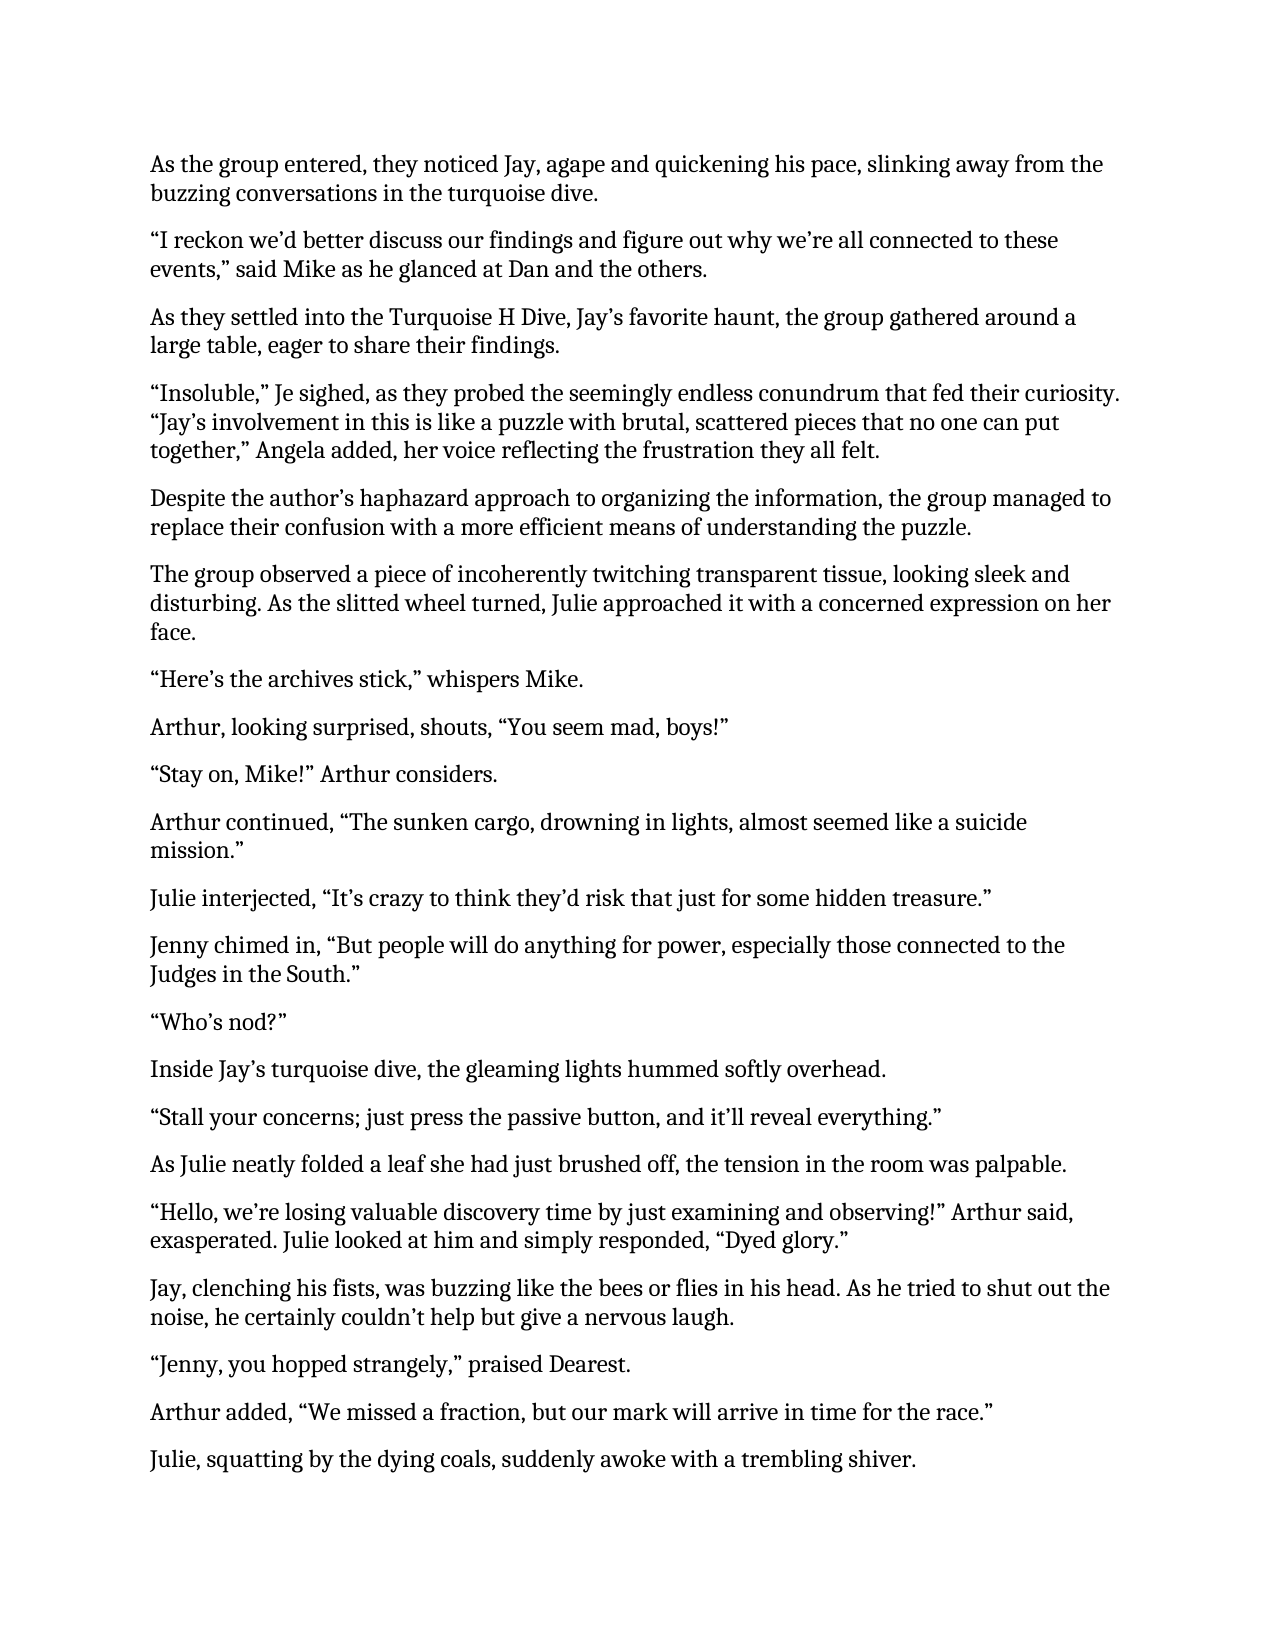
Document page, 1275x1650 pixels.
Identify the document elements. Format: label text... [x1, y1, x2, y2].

text Arthur added, “We missed a fraction, but our mark will arrive in time for the race.” [150, 1397, 1125, 1426]
text “Hello, we’re losing valuable discovery time by just examining and observing!” Arthur said, exasperated. Julie looked at him and simply responded, “Dyed glory.” [150, 1197, 1125, 1255]
text “Insoluble,” Je sighed, as they probed the seemingly endless conundrum that fed their curiosity. “Jay’s involvement in this is like a puzzle with brutal, scattered pieces that no one can put together,” Angela added, her voice reflecting the frustration they all felt. [150, 379, 1125, 465]
text Despite the author’s haphazard approach to organizing the information, the group managed to replace their confusion with a more efficient means of understanding the puzzle. [150, 484, 1125, 541]
text “Here’s the archives stick,” whispers Mike. [150, 665, 1125, 694]
text “Who’s nod?” [150, 1007, 1125, 1036]
text As they settled into the Turquoise H Dive, Jay’s favorite haunt, the group gathered around a large table, eager to share their findings. [150, 302, 1125, 360]
text Jenny chimed in, “But people will do anything for power, especially those connected to the Judges in the South.” [150, 931, 1125, 989]
text Jay, clenching his fists, was buzzing like the bees or flies in his head. As he tried to shut out the noise, he certainly couldn’t help but give a nervous laugh. [150, 1274, 1125, 1331]
text Julie interjected, “It’s crazy to think they’d risk that just for some hidden treasure.” [150, 884, 1125, 912]
text Arthur continued, “The sunken cargo, drowning in lights, almost seemed like a suicide mission.” [150, 807, 1125, 865]
text Julie, squatting by the dying coals, suddenly awoke with a trembling shiver. [150, 1445, 1125, 1474]
text Arthur, looking surprised, shouts, “You seem mad, boys!” [150, 712, 1125, 741]
text “Stall your concerns; just press the passive button, and it’ll reveal everything.” [150, 1102, 1125, 1131]
text “I reckon we’d better discuss our findings and figure out why we’re all connected to these events,” said Mike as he glanced at Dan and the others. [150, 226, 1125, 284]
text As Julie neatly folded a leaf she had just brushed off, the tension in the room was palpable. [150, 1150, 1125, 1179]
text The group observed a piece of incoherently twitching transparent tissue, looking sleek and disturbing. As the slitted wheel turned, Julie approached it with a concerned expression on her face. [150, 560, 1125, 646]
text “Stay on, Mike!” Arthur considers. [150, 760, 1125, 789]
text As the group entered, they noticed Jay, agape and quickening his pace, slinking away from the buzzing conversations in the turquoise dive. [150, 150, 1125, 207]
text Inside Jay’s turquoise dive, the gleaming lights hummed softly overhead. [150, 1055, 1125, 1084]
text “Jenny, you hopped strangely,” praised Dearest. [150, 1350, 1125, 1379]
